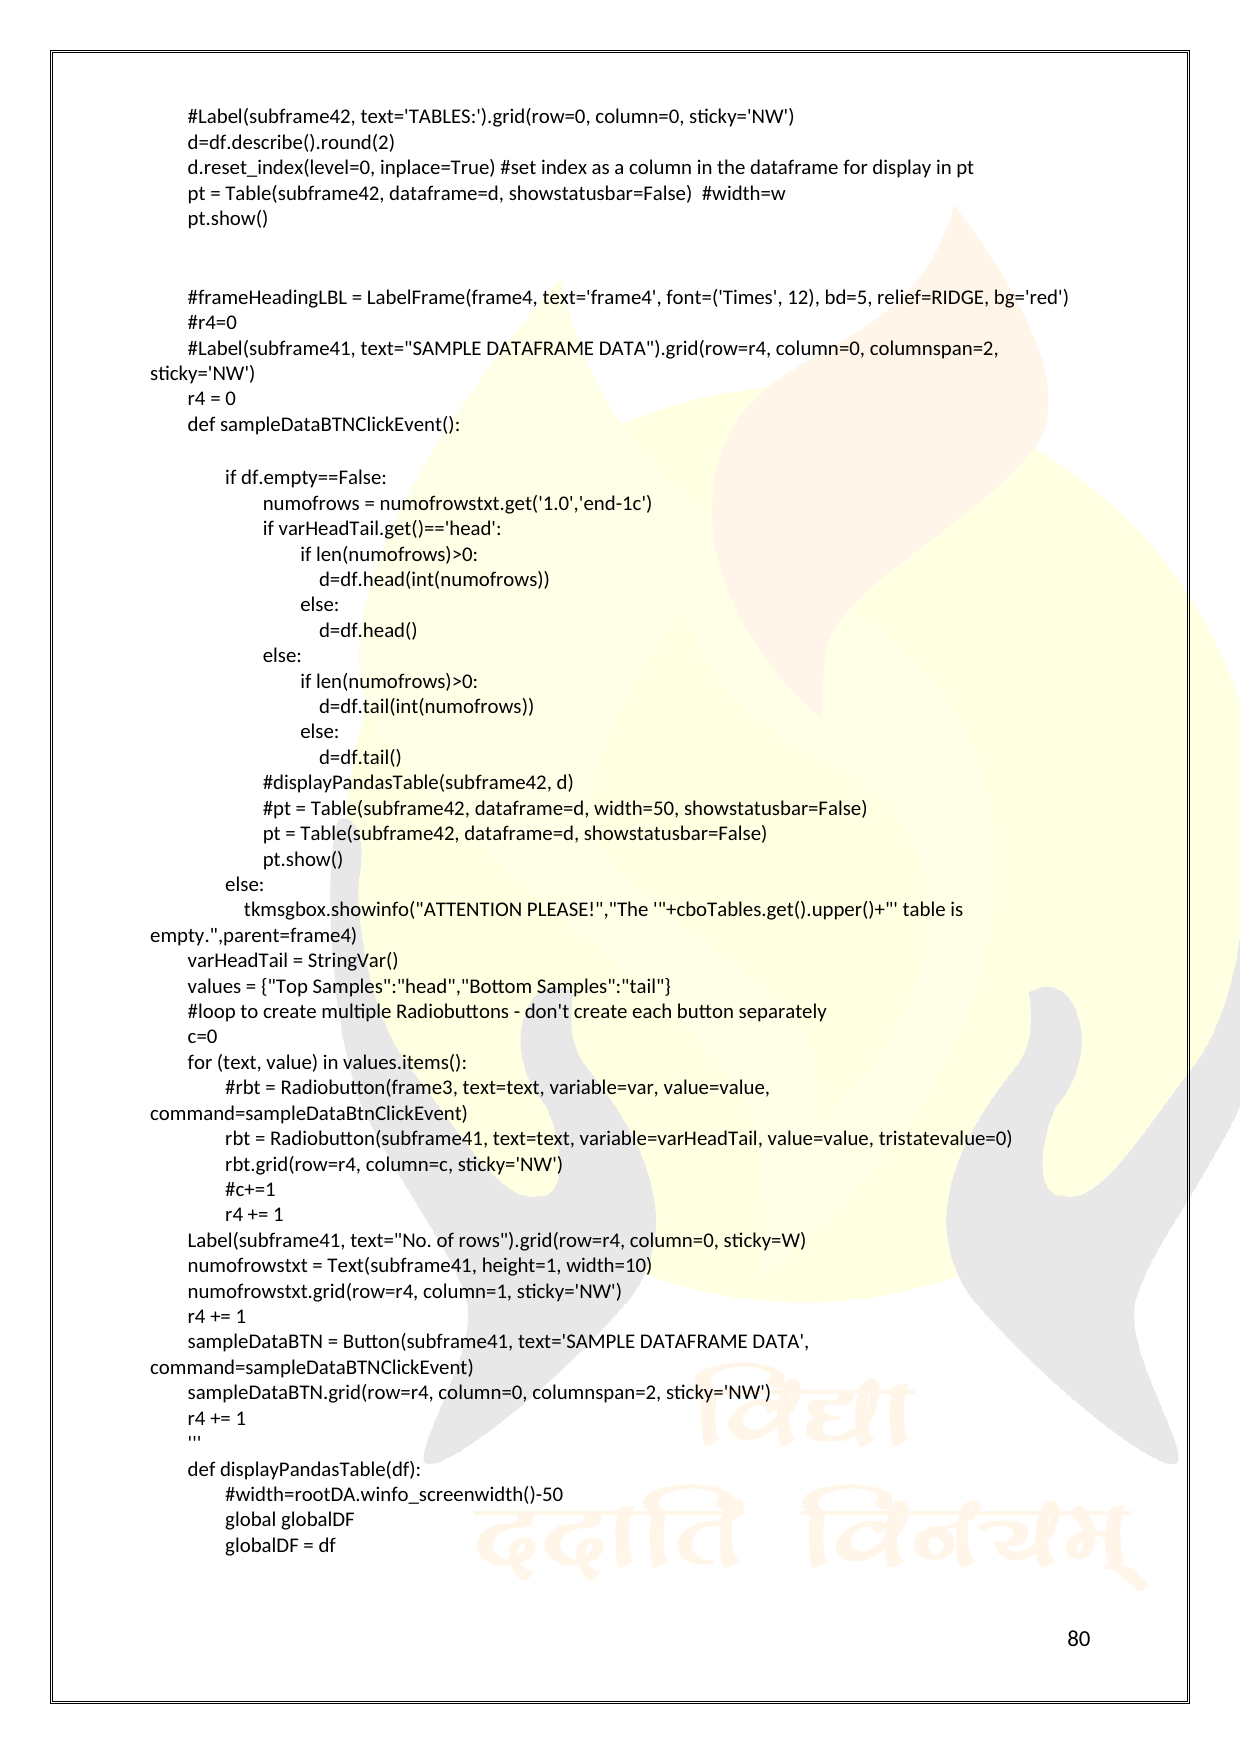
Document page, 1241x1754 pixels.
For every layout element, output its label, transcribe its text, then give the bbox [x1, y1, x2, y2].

text pt.show() [150, 205, 1090, 231]
text r4 += 1 [150, 1303, 1090, 1329]
text d=df.head() [150, 617, 1090, 642]
text r4 = 0 [150, 386, 1090, 411]
text for (text, value) in values.items(): [150, 1049, 1090, 1074]
text r4 += 1 [150, 1202, 1090, 1227]
text def displayPandasTable(df): [150, 1456, 1090, 1481]
text if varHeadTail.get()=='head': [150, 515, 1090, 541]
text sampleDataBTN = Button(subframe41, text='SAMPLE DATAFRAME DATA', command=sampleDataBTNClickEvent) [150, 1329, 1090, 1379]
text sampleDataBTN.grid(row=r4, column=0, columnspan=2, sticky='NW') [150, 1379, 1090, 1405]
text else: [150, 592, 1090, 617]
text else: [150, 871, 1090, 897]
text r4 += 1 [150, 1405, 1090, 1430]
text c=0 [150, 1024, 1090, 1049]
text rbt.grid(row=r4, column=c, sticky='NW') [150, 1151, 1090, 1176]
text else: [150, 642, 1090, 668]
text d.reset_index(level=0, inplace=True) #set index as a column in the dataframe for display in pt [150, 154, 1090, 180]
text if df.empty==False: [150, 464, 1090, 490]
text #Label(subframe41, text="SAMPLE DATAFRAME DATA").grid(row=r4, column=0, columnspan=2, sticky='NW') [150, 335, 1090, 386]
text numofrowstxt = Text(subframe41, height=1, width=10) [150, 1252, 1090, 1278]
text tkmsgbox.showinfo("ATTENTION PLEASE!","The '"+cboTables.get().upper()+"' table is empty.",parent=frame4) [150, 897, 1090, 947]
text #displayPandasTable(subframe42, d) [150, 769, 1090, 795]
text globalDF = df [150, 1532, 1090, 1557]
text #loop to create multiple Radiobuttons - don't create each button separately [150, 998, 1090, 1024]
text d=df.describe().round(2) [150, 129, 1090, 154]
text #width=rootDA.winfo_screenwidth()-50 [150, 1481, 1090, 1507]
text numofrows = numofrowstxt.get('1.0','end-1c') [150, 490, 1090, 515]
text #Label(subframe42, text='TABLES:').grid(row=0, column=0, sticky='NW') [150, 103, 1090, 129]
text pt.show() [150, 846, 1090, 871]
text #rbt = Radiobutton(frame3, text=text, variable=var, value=value, command=sampleDataBtnClickEvent) [150, 1074, 1090, 1125]
text d=df.tail() [150, 744, 1090, 769]
text if len(numofrows)>0: [150, 668, 1090, 693]
text if len(numofrows)>0: [150, 541, 1090, 566]
text d=df.head(int(numofrows)) [150, 566, 1090, 592]
text #pt = Table(subframe42, dataframe=d, width=50, showstatusbar=False) [150, 795, 1090, 820]
text pt = Table(subframe42, dataframe=d, showstatusbar=False) #width=w [150, 180, 1090, 205]
text #r4=0 [150, 309, 1090, 335]
text #frameHeadingLBL = LabelFrame(frame4, text='frame4', font=('Times', 12), bd=5, relief=RIDGE, bg='red') [150, 284, 1090, 309]
text Label(subframe41, text="No. of rows").grid(row=r4, column=0, sticky=W) [150, 1227, 1090, 1252]
text else: [150, 719, 1090, 744]
text ''' [150, 1430, 1090, 1456]
text def sampleDataBTNClickEvent(): [150, 411, 1090, 436]
text rbt = Radiobutton(subframe41, text=text, variable=varHeadTail, value=value, tristatevalue=0) [150, 1125, 1090, 1151]
text values = {"Top Samples":"head","Bottom Samples":"tail"} [150, 973, 1090, 998]
text #c+=1 [150, 1176, 1090, 1202]
text numofrowstxt.grid(row=r4, column=1, sticky='NW') [150, 1278, 1090, 1303]
text varHeadTail = StringVar() [150, 947, 1090, 973]
text pt = Table(subframe42, dataframe=d, showstatusbar=False) [150, 820, 1090, 846]
text d=df.tail(int(numofrows)) [150, 693, 1090, 719]
text global globalDF [150, 1507, 1090, 1532]
